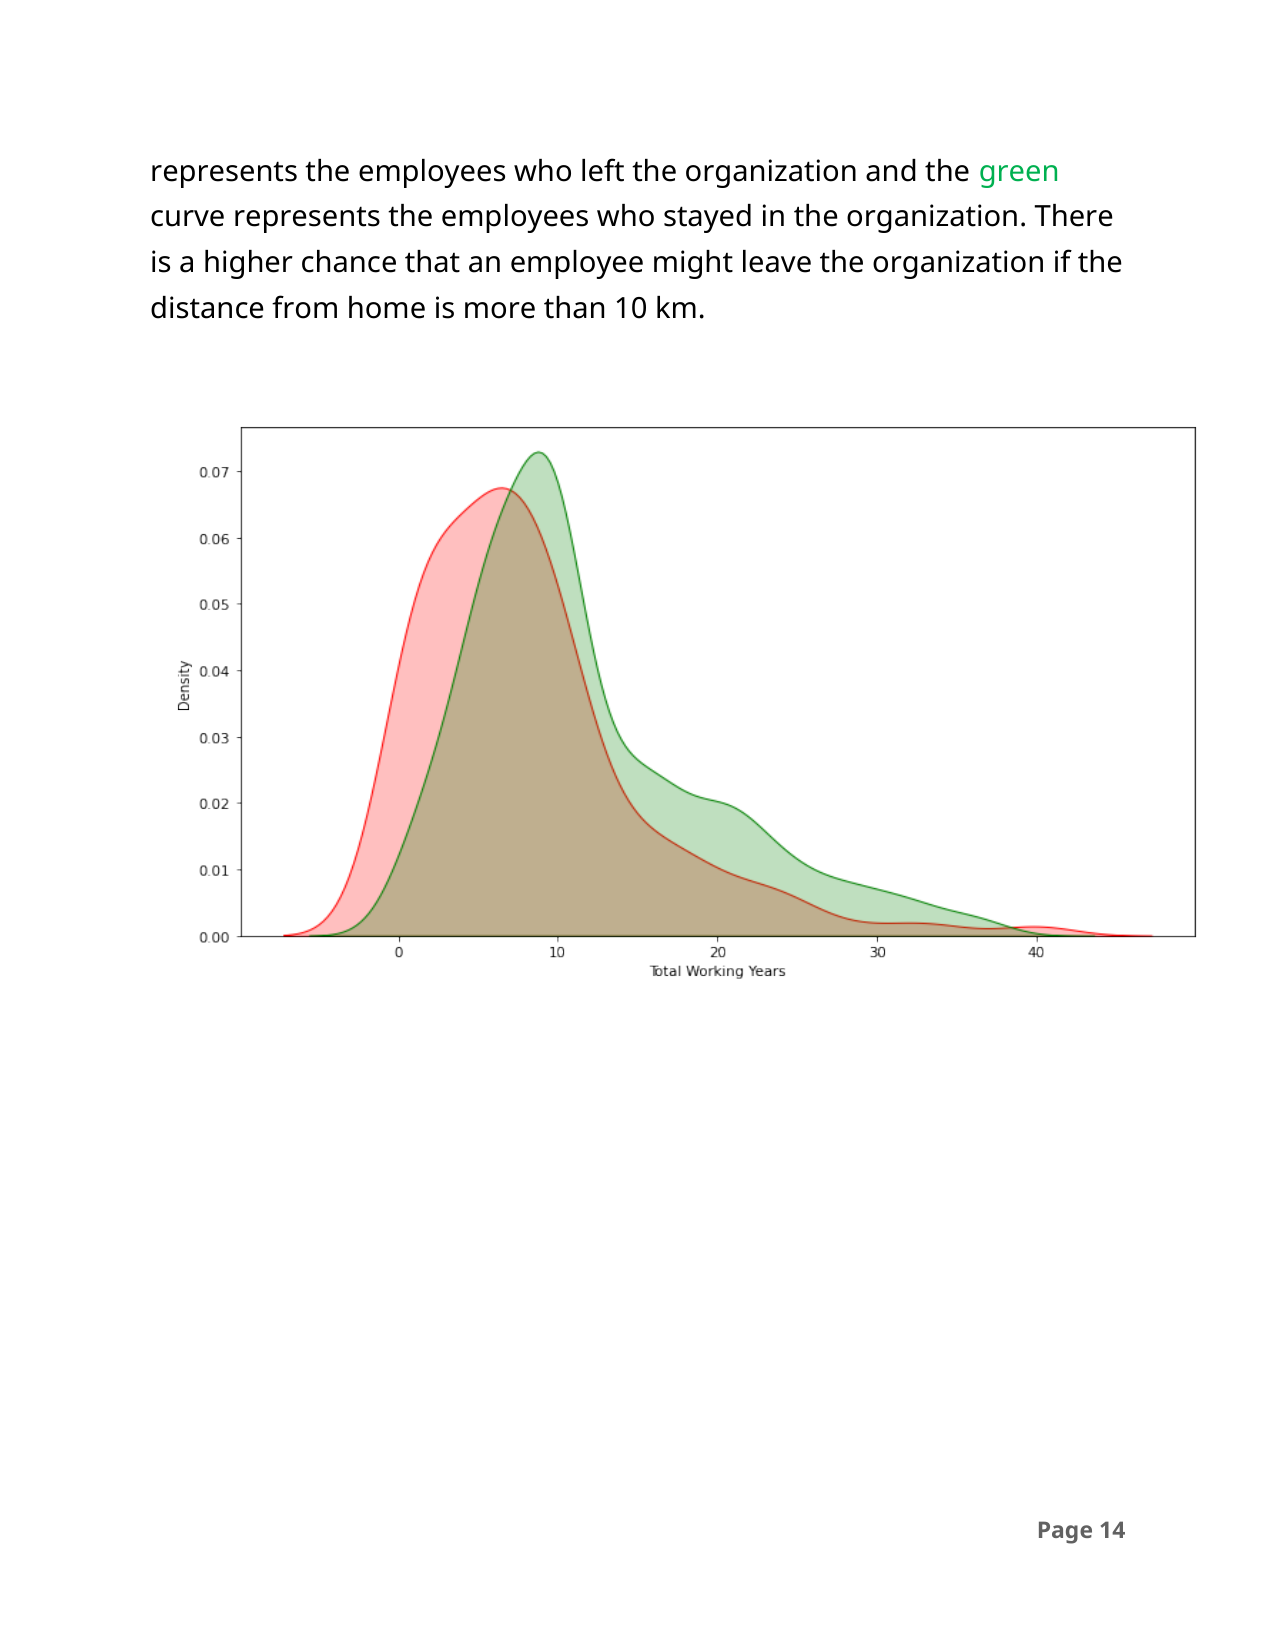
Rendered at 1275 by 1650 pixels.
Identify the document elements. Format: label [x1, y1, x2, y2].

text [150, 150, 1125, 327]
